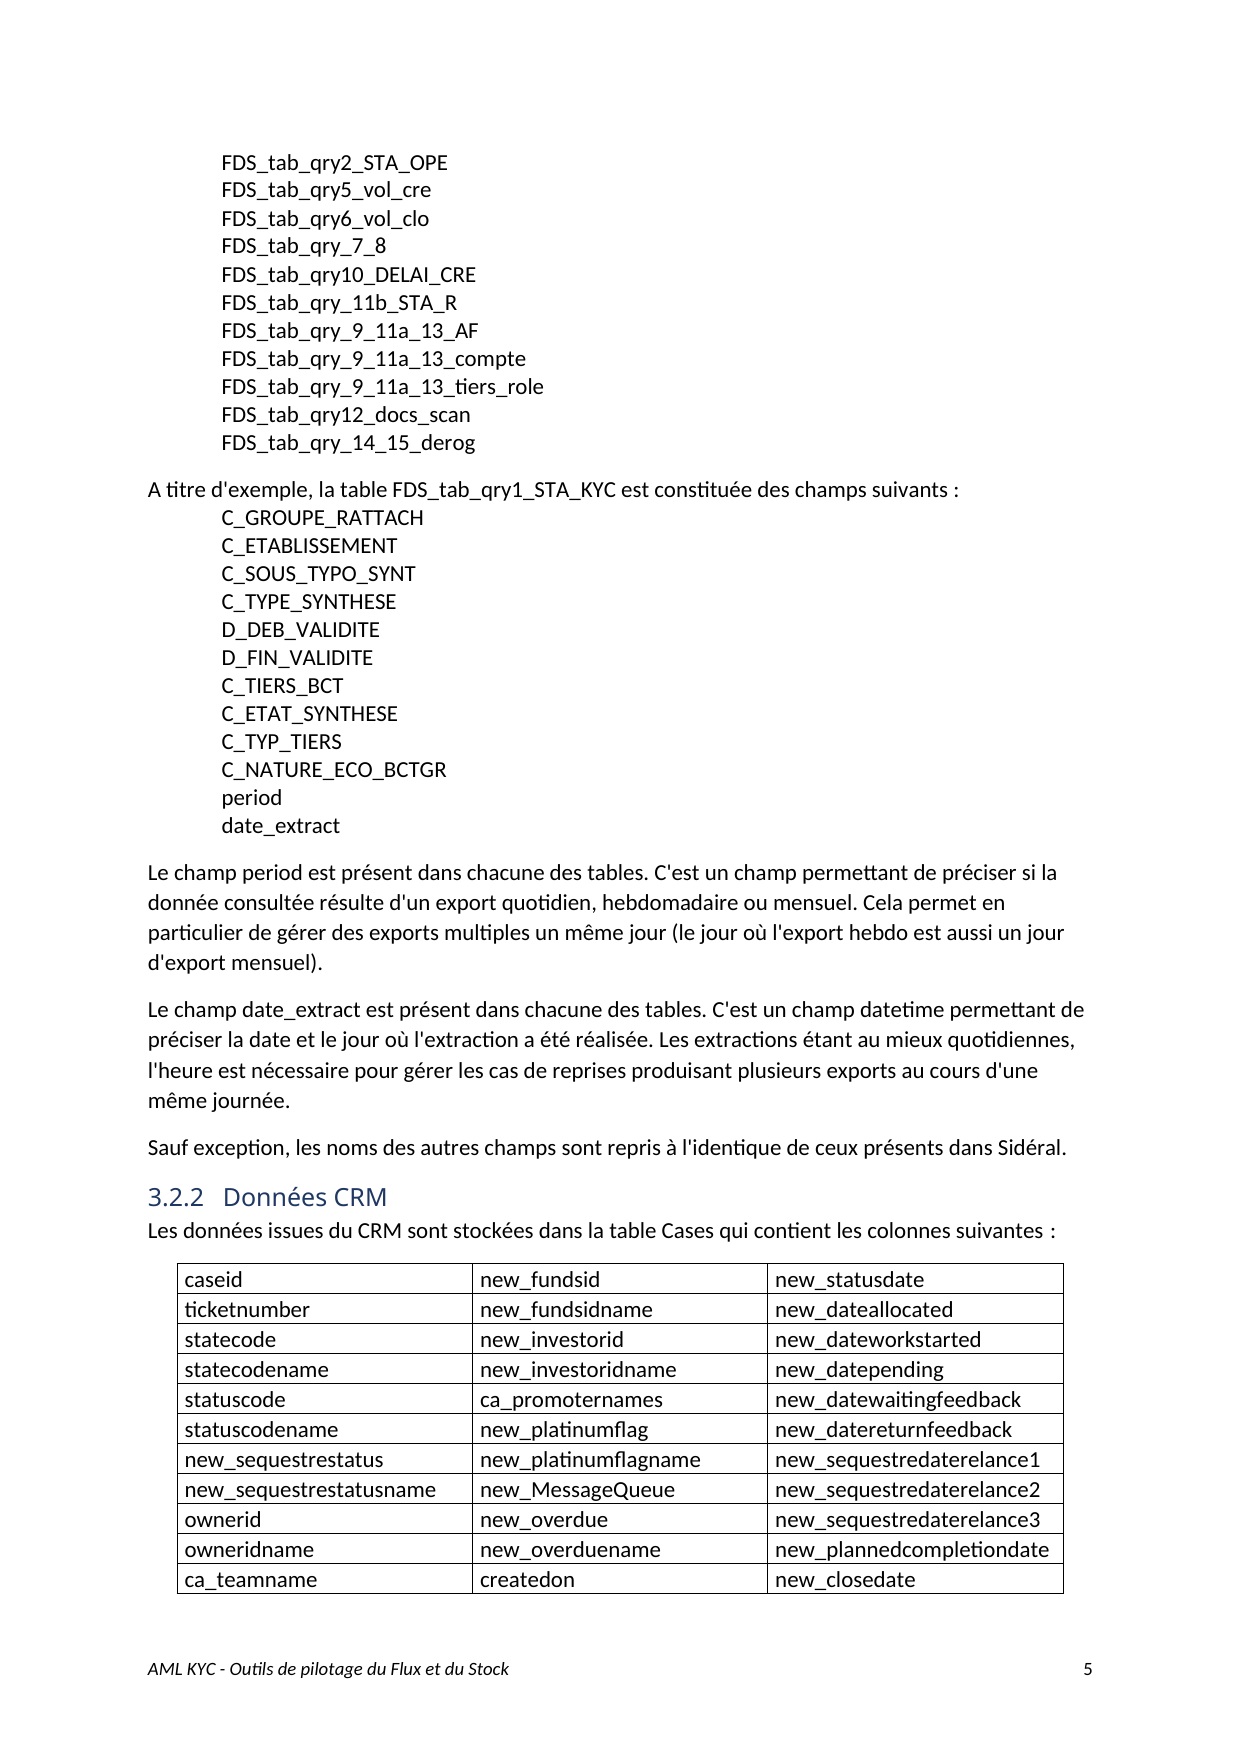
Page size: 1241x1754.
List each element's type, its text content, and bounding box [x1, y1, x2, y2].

text FDS_tab_qry10_DELAI_CRE [221, 260, 1093, 288]
table_cell new_sequestredaterelance1 [768, 1444, 1063, 1473]
table_cell statecodename [178, 1354, 472, 1383]
subtitle Données CRM [148, 1180, 1093, 1214]
table_cell new_sequestrestatusname [178, 1474, 472, 1503]
text FDS_tab_qry6_vol_clo [221, 204, 1093, 232]
table_header caseid [178, 1264, 472, 1293]
text FDS_tab_qry_14_15_derog [221, 428, 1093, 456]
table_cell new_datepending [768, 1354, 1063, 1383]
text C_ETABLISSEMENT [221, 531, 1093, 559]
text D_DEB_VALIDITE [221, 615, 1093, 643]
text C_TYP_TIERS [221, 727, 1093, 755]
table_cell new_sequestredaterelance2 [768, 1474, 1063, 1503]
table_cell new_closedate [768, 1564, 1063, 1593]
table_cell new_investoridname [473, 1354, 767, 1383]
table_cell createdon [473, 1564, 767, 1593]
text FDS_tab_qry_7_8 [221, 232, 1093, 260]
table_cell new_platinumflag [473, 1414, 767, 1443]
table_header new_statusdate [768, 1264, 1063, 1293]
table_cell new_fundsidname [473, 1294, 767, 1323]
text Sauf exception, les noms des autres champs sont repris à l'identique de ceux présents dans Sidéral. [148, 1133, 1093, 1161]
text FDS_tab_qry_9_11a_13_tiers_role [221, 372, 1093, 400]
text Le champ date_extract est présent dans chacune des tables. C'est un champ datetime permettant de préciser la date et le jour où l'extraction a été réalisée. Les extractions étant au mieux quotidiennes, l'heure est nécessaire pour gérer les cas de reprises produisant plusieurs exports au cours d'une même journée. [148, 995, 1093, 1114]
text C_ETAT_SYNTHESE [221, 699, 1093, 727]
table_cell new_plannedcompletiondate [768, 1534, 1063, 1563]
table_cell new_platinumflagname [473, 1444, 767, 1473]
text C_TYPE_SYNTHESE [221, 587, 1093, 615]
text C_SOUS_TYPO_SYNT [221, 559, 1093, 587]
table_cell ca_promoternames [473, 1384, 767, 1413]
table_cell statuscodename [178, 1414, 472, 1443]
table_cell new_MessageQueue [473, 1474, 767, 1503]
table_cell new_investorid [473, 1324, 767, 1353]
table_cell statecode [178, 1324, 472, 1353]
table_cell ownerid [178, 1504, 472, 1533]
table_cell ca_teamname [178, 1564, 472, 1593]
text C_GROUPE_RATTACH [221, 503, 1093, 531]
text FDS_tab_qry_9_11a_13_compte [221, 344, 1093, 372]
text FDS_tab_qry2_STA_OPE [221, 148, 1093, 176]
table_cell new_sequestrestatus [178, 1444, 472, 1473]
text period [221, 783, 1093, 811]
table_cell new_overdue [473, 1504, 767, 1533]
table_cell ticketnumber [178, 1294, 472, 1323]
table_cell new_dateallocated [768, 1294, 1063, 1323]
table_cell new_datereturnfeedback [768, 1414, 1063, 1443]
text D_FIN_VALIDITE [221, 643, 1093, 671]
text FDS_tab_qry5_vol_cre [221, 176, 1093, 204]
text FDS_tab_qry_11b_STA_R [221, 288, 1093, 316]
text Le champ period est présent dans chacune des tables. C'est un champ permettant de préciser si la donnée consultée résulte d'un export quotidien, hebdomadaire ou mensuel. Cela permet en particulier de gérer des exports multiples un même jour (le jour où l'export hebdo est aussi un jour d'export mensuel). [148, 858, 1093, 976]
table_cell owneridname [178, 1534, 472, 1563]
text C_TIERS_BCT [221, 671, 1093, 699]
table_cell new_sequestredaterelance3 [768, 1504, 1063, 1533]
text C_NATURE_ECO_BCTGR [221, 755, 1093, 783]
table_cell new_datewaitingfeedback [768, 1384, 1063, 1413]
text date_extract [221, 811, 1093, 839]
text A titre d'exemple, la table FDS_tab_qry1_STA_KYC est constituée des champs suivants : [148, 475, 1093, 503]
table_header new_fundsid [473, 1264, 767, 1293]
table_cell new_dateworkstarted [768, 1324, 1063, 1353]
table_cell statuscode [178, 1384, 472, 1413]
table_cell new_overduename [473, 1534, 767, 1563]
text Les données issues du CRM sont stockées dans la table Cases qui contient les colonnes suivantes : [148, 1216, 1093, 1244]
text FDS_tab_qry_9_11a_13_AF [221, 316, 1093, 344]
text FDS_tab_qry12_docs_scan [221, 400, 1093, 428]
